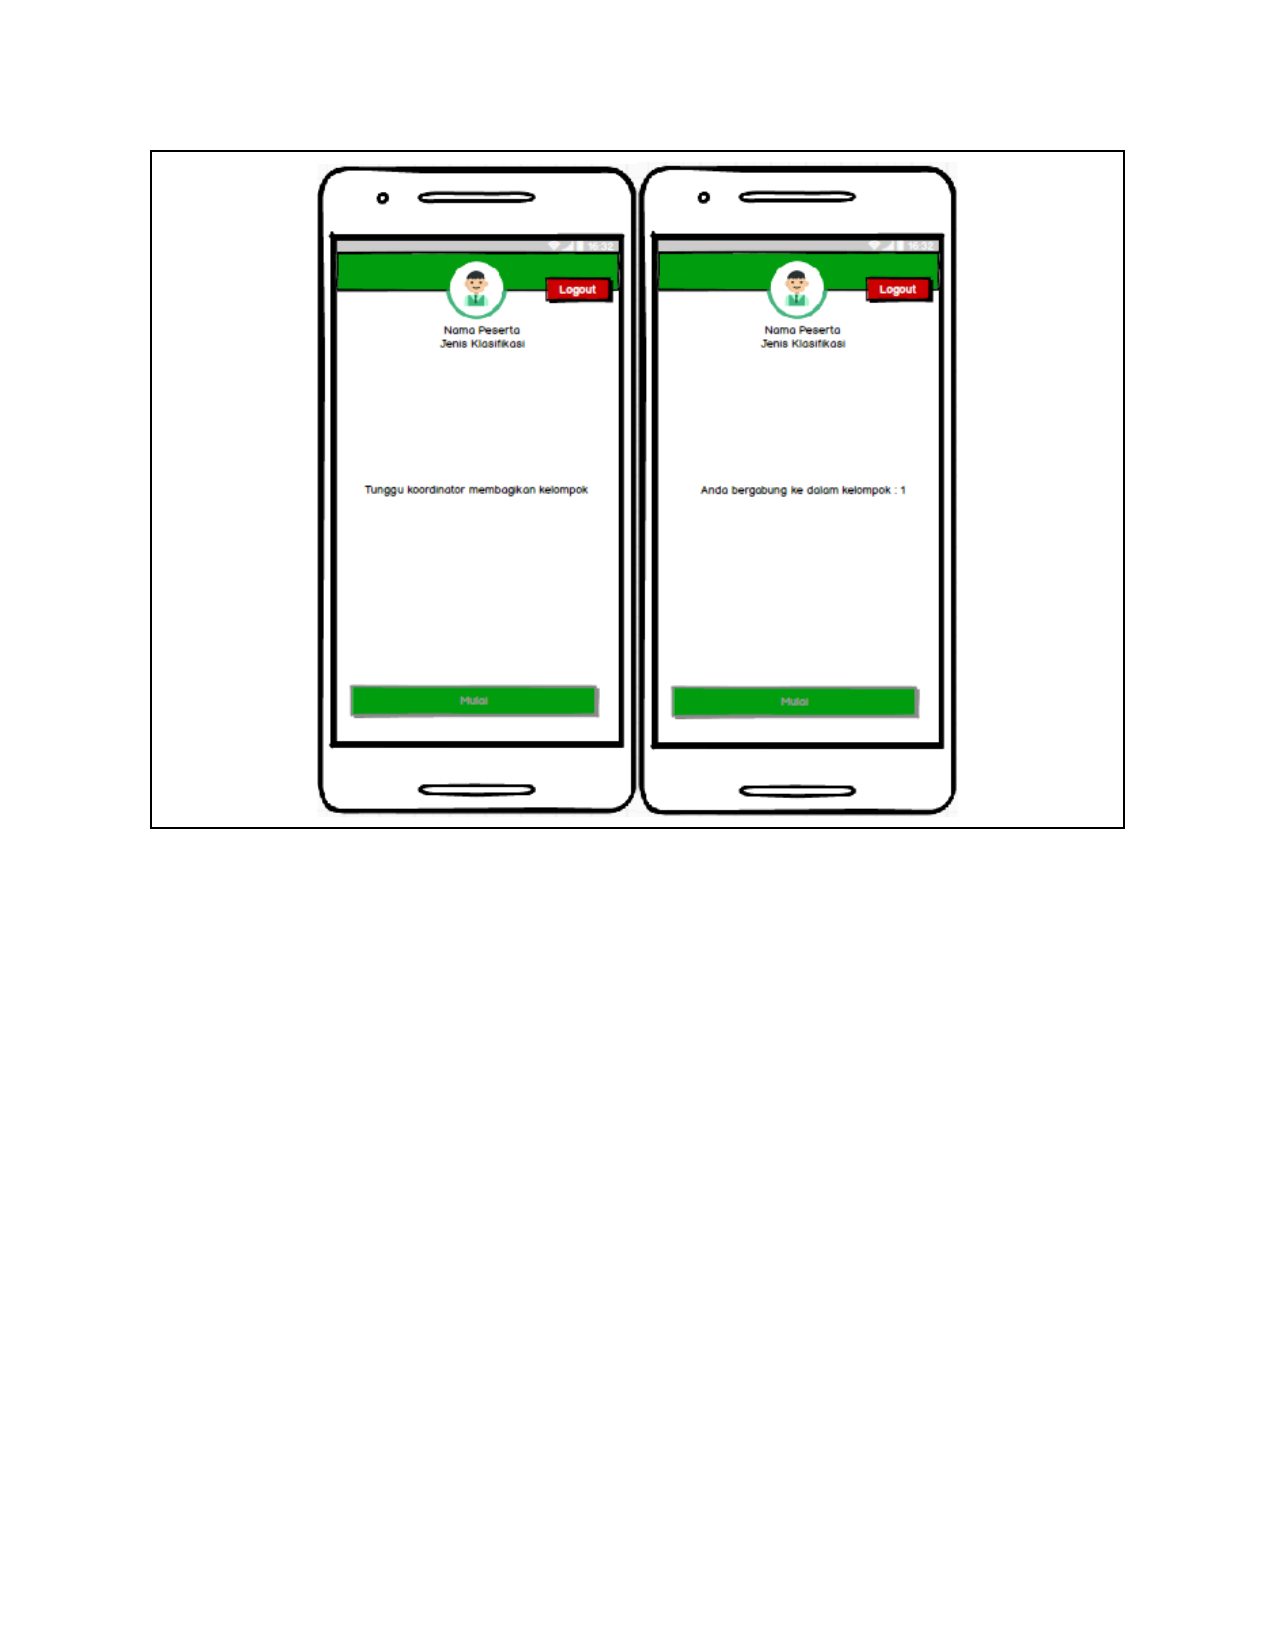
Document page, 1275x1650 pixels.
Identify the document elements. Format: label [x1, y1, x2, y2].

picture [317, 162, 958, 817]
table_cell [152, 152, 1123, 827]
